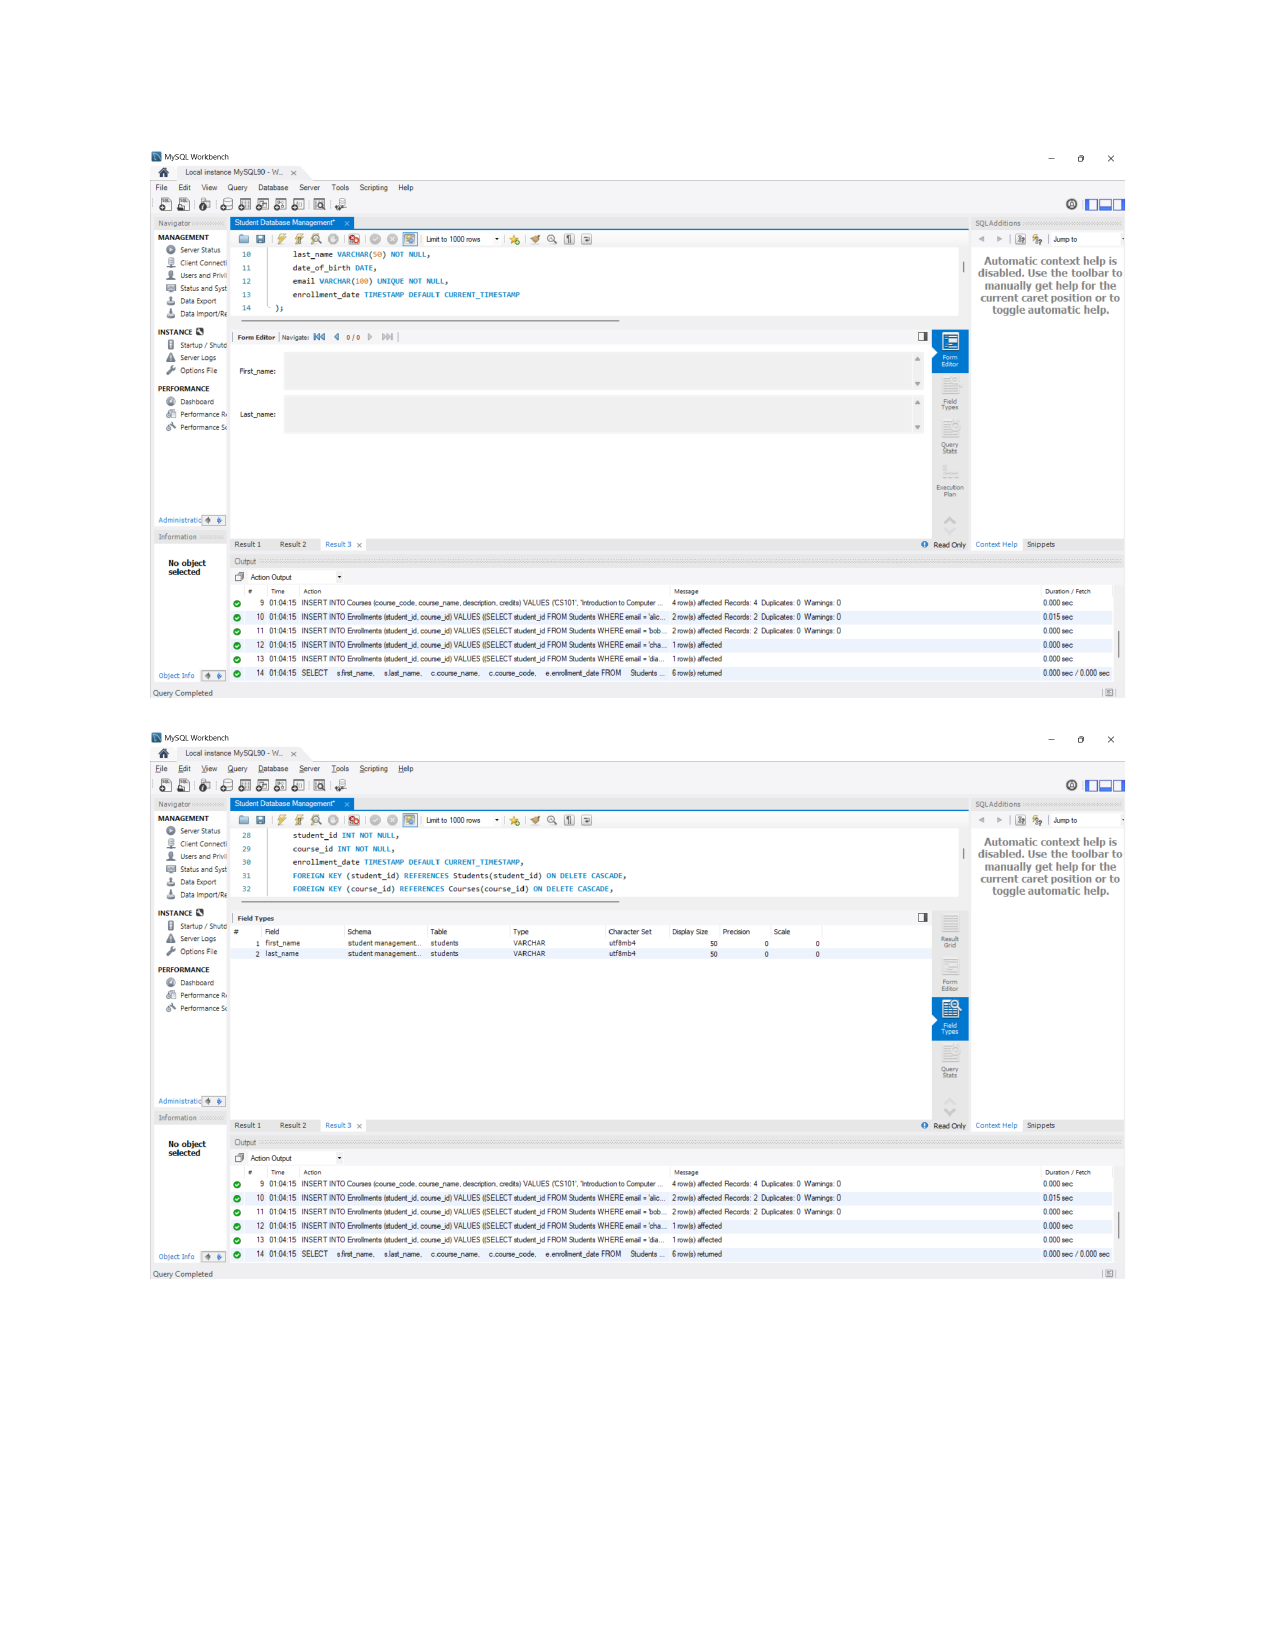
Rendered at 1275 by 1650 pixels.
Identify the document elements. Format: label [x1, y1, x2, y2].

picture [150, 150, 1125, 698]
picture [150, 730, 1125, 1279]
